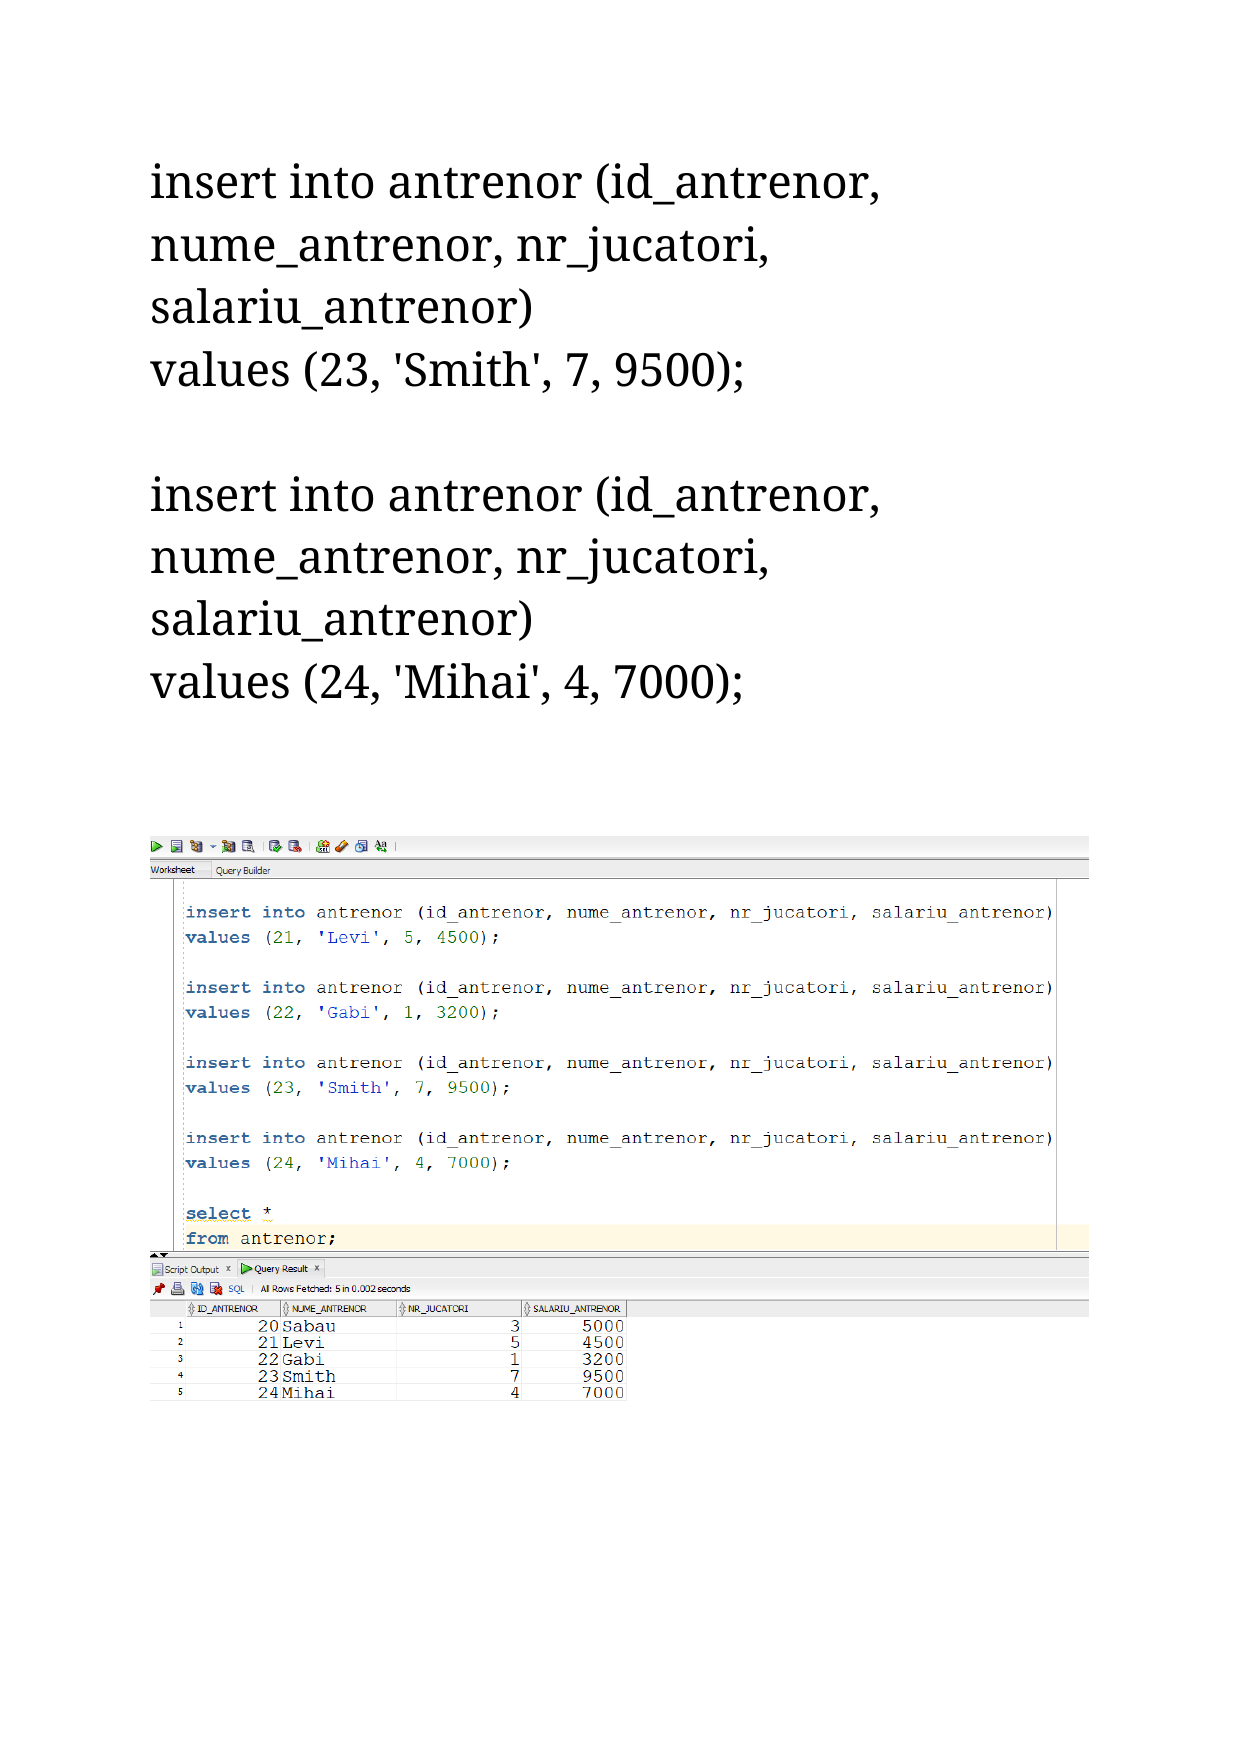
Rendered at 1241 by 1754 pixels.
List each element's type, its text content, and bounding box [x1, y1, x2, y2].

picture [150, 836, 1089, 1454]
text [150, 150, 1090, 337]
text values (24, 'Mihai', 4, 7000); [150, 649, 1090, 712]
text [150, 462, 1090, 649]
text values (23, 'Smith', 7, 9500); [150, 337, 1090, 399]
